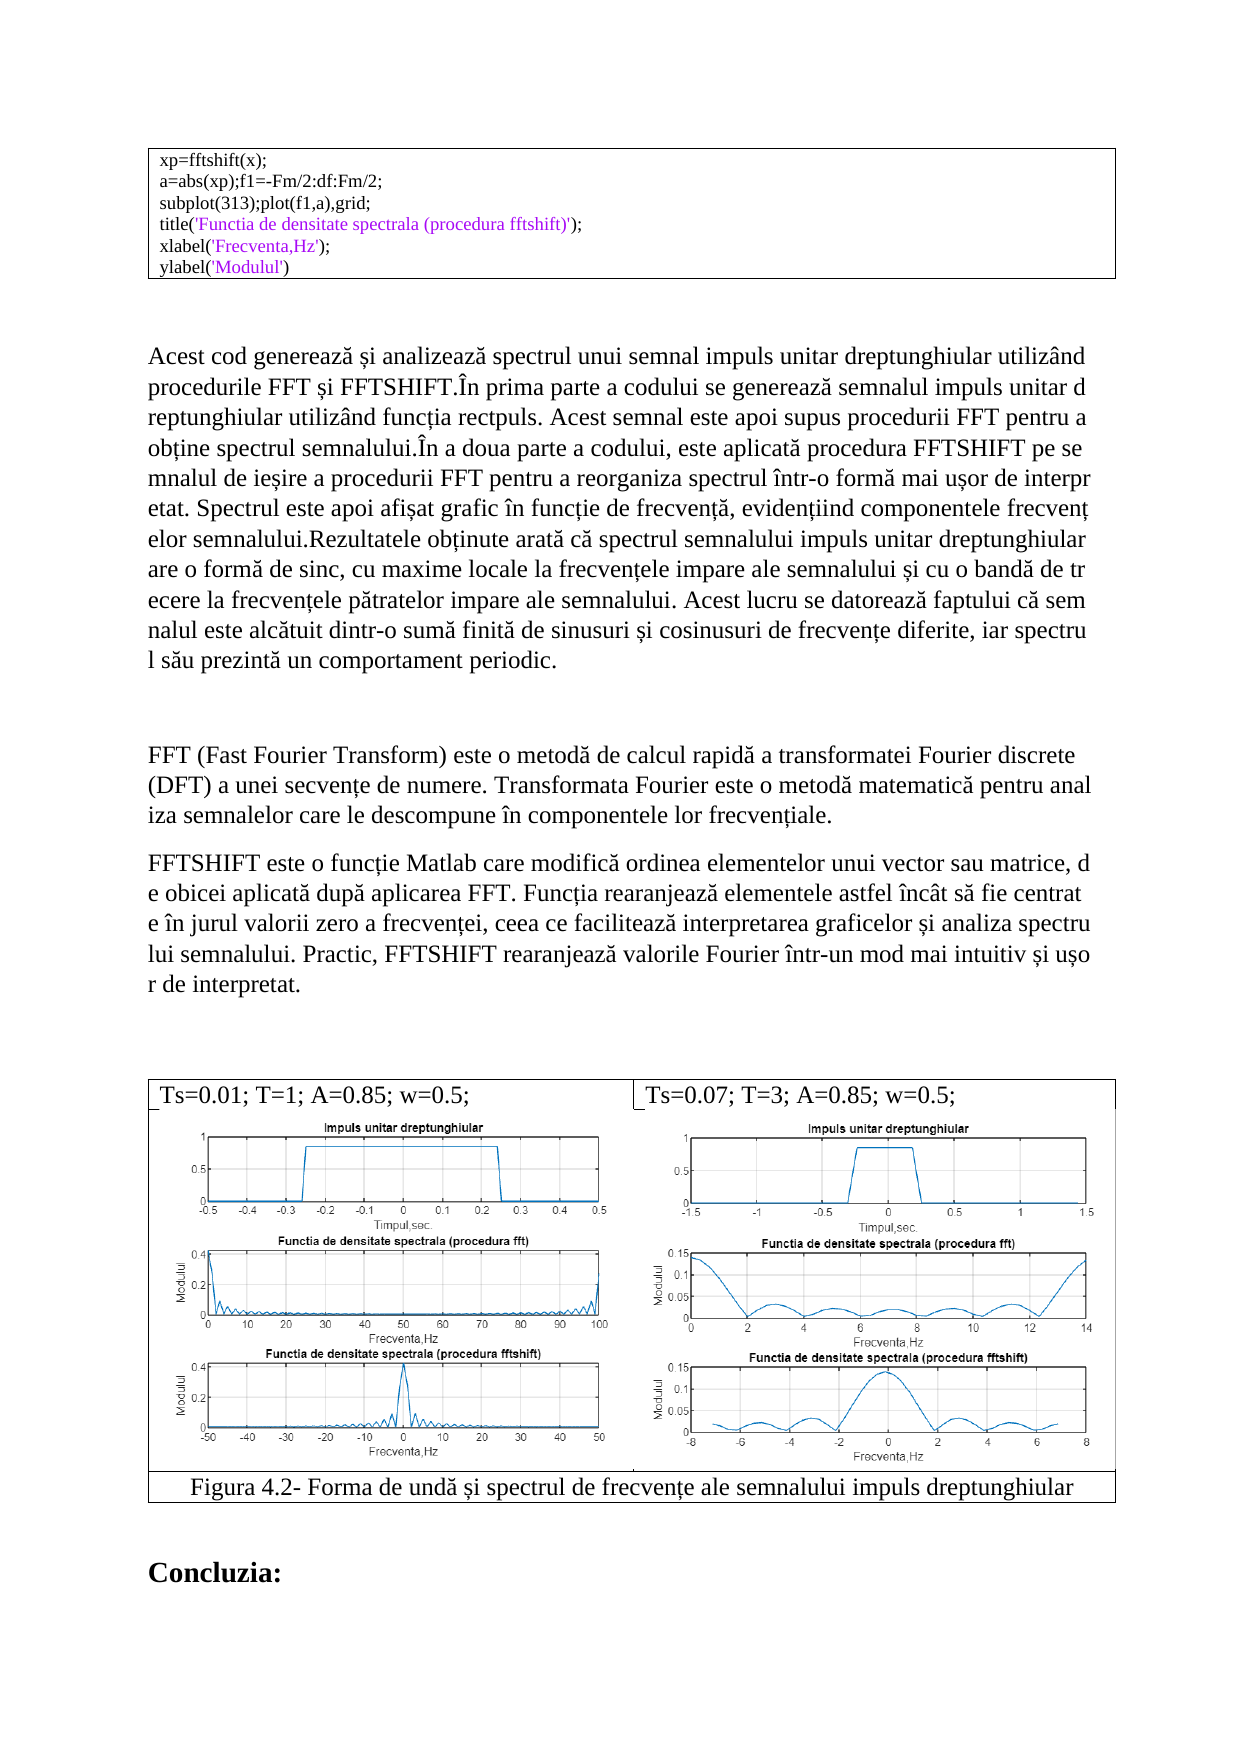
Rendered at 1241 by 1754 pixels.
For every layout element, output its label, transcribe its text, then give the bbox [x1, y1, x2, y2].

table_header Ts=0.07; T=3; A=0.85; w=0.5; [634, 1080, 1115, 1108]
text Acest cod generează și analizează spectrul unui semnal impuls unitar dreptunghiular utilizând procedurile FFT și FFTSHIFT.În prima parte a codului se generează semnalul impuls unitar dreptunghiular utilizând funcția rectpuls. Acest semnal este apoi supus procedurii FFT pentru a obține spectrul semnalului.În a doua parte a codului, este aplicată procedura FFTSHIFT pe semnalul de ieșire a procedurii FFT pentru a reorganiza spectrul într-o formă mai ușor de interpretat. Spectrul este apoi afișat grafic în funcție de frecvență, evidențiind componentele frecvențelor semnalului.Rezultatele obținute arată că spectrul semnalului impuls unitar dreptunghiular are o formă de sinc, cu maxime locale la frecvențele impare ale semnalului și cu o bandă de trecere la frecvențele pătratelor impare ale semnalului. Acest lucru se datorează faptului că semnalul este alcătuit dintr-o sumă finită de sinusuri și cosinusuri de frecvențe diferite, iar spectrul său prezintă un comportament periodic. [148, 341, 1093, 674]
text FFTSHIFT este o funcție Matlab care modifică ordinea elementelor unui vector sau matrice, de obicei aplicată după aplicarea FFT. Funcția rearanjează elementele astfel încât să fie centrate în jurul valorii zero a frecvenței, ceea ce facilitează interpretarea graficelor și analiza spectrului semnalului. Practic, FFTSHIFT rearanjează valorile Fourier într-un mod mai intuitiv și ușor de interpretat. [148, 848, 1093, 998]
picture [159, 1109, 634, 1469]
picture [645, 1109, 1116, 1469]
text Concluzia: [148, 1555, 1093, 1589]
table_cell [149, 1110, 633, 1471]
table_cell Figura 4.2- Forma de undă și spectrul de frecvențe ale semnalului impuls dreptunghiular [149, 1472, 1115, 1502]
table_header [149, 149, 1115, 278]
text FFT (Fast Fourier Transform) este o metodă de calcul rapidă a transformatei Fourier discrete (DFT) a unei secvențe de numere. Transformata Fourier este o metodă matematică pentru analiza semnalelor care le descompune în componentele lor frecvențiale. [148, 740, 1093, 829]
table_header Ts=0.01; T=1; A=0.85; w=0.5; [149, 1080, 633, 1108]
table_cell [634, 1110, 1115, 1471]
